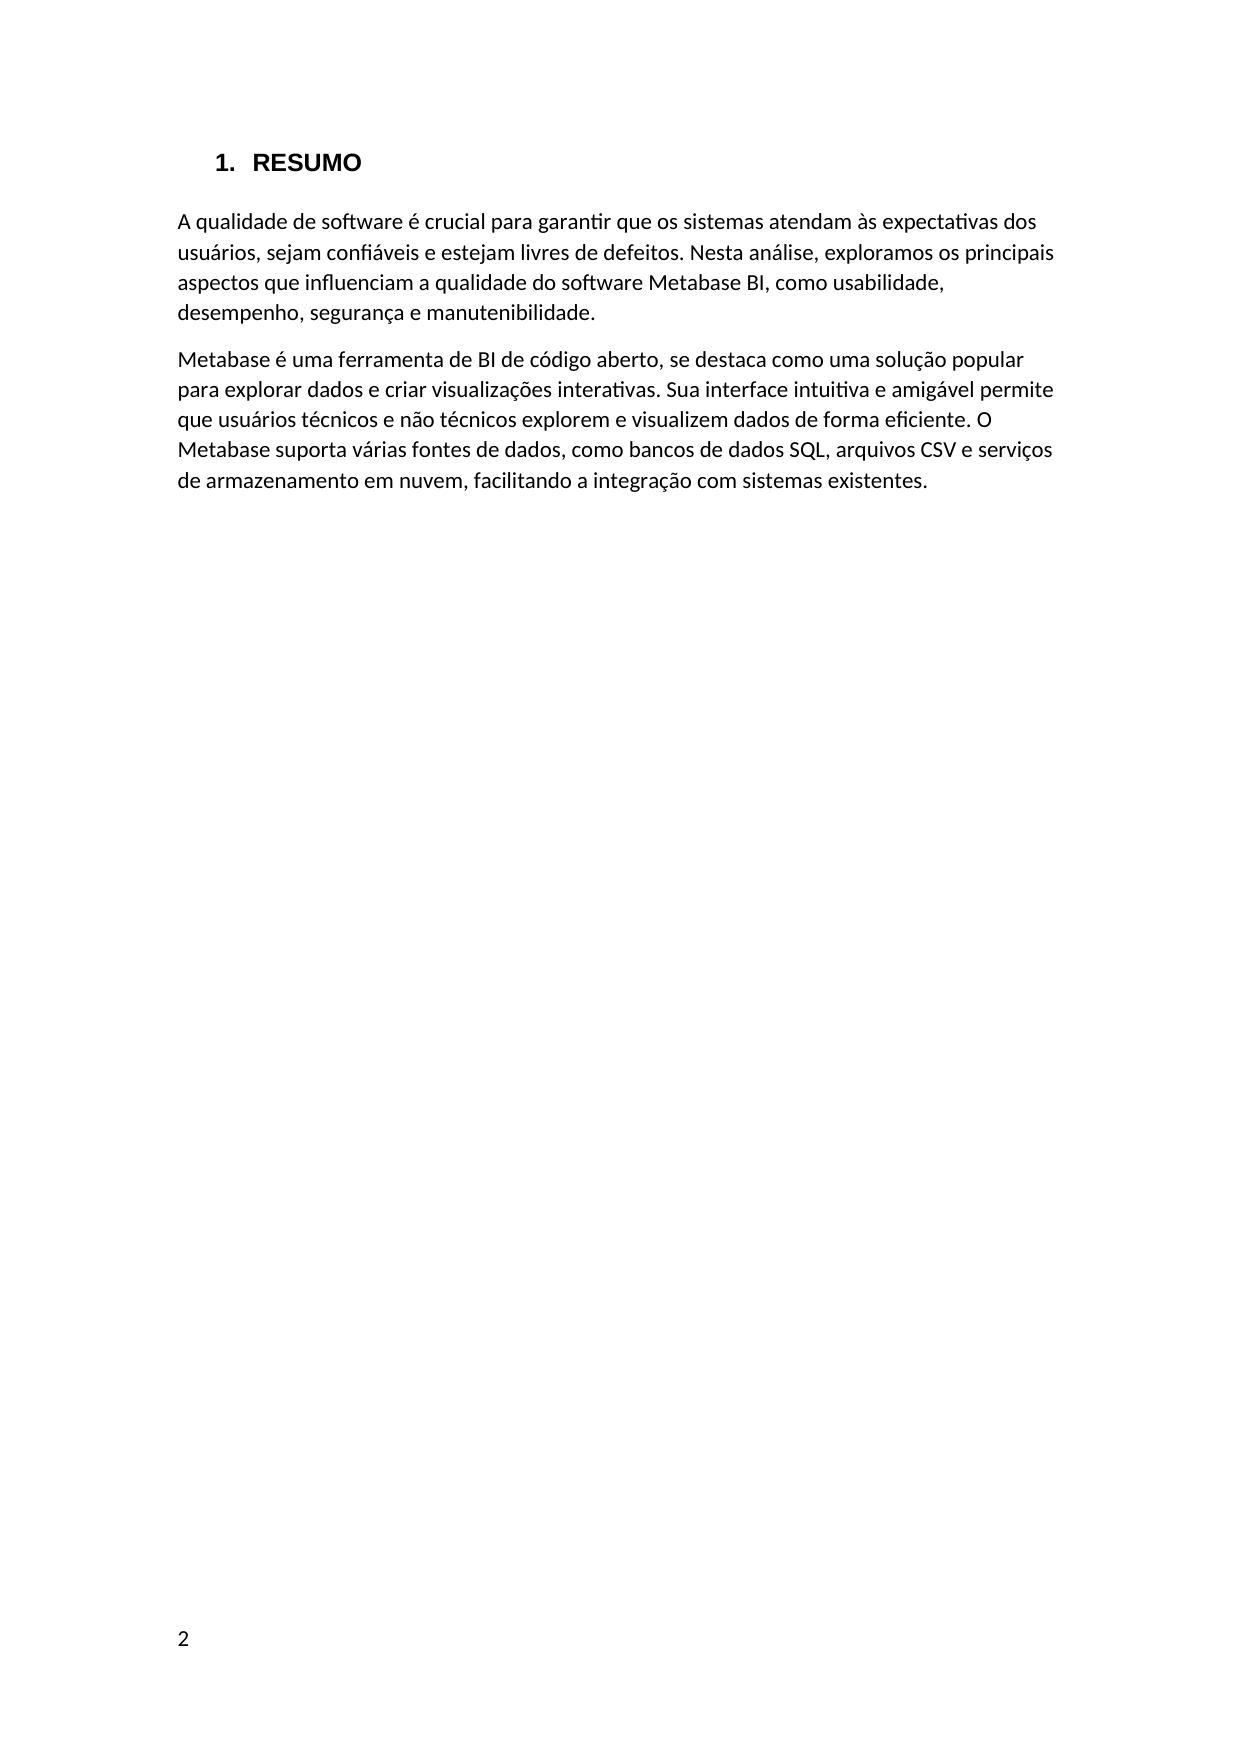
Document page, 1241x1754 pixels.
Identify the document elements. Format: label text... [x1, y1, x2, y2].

text A qualidade de software é crucial para garantir que os sistemas atendam às expectativas dos usuários, sejam confiáveis e estejam livres de defeitos. Nesta análise, exploramos os principais aspectos que influenciam a qualidade do software Metabase BI, como usabilidade, desempenho, segurança e manutenibilidade. [177, 207, 1063, 326]
text Metabase é uma ferramenta de BI de código aberto, se destaca como uma solução popular para explorar dados e criar visualizações interativas. Sua interface intuitiva e amigável permite que usuários técnicos e não técnicos explorem e visualizem dados de forma eficiente. O Metabase suporta várias fontes de dados, como bancos de dados SQL, arquivos CSV e serviços de armazenamento em nuvem, facilitando a integração com sistemas existentes. [177, 345, 1063, 494]
subtitle RESUMO [215, 148, 1063, 176]
